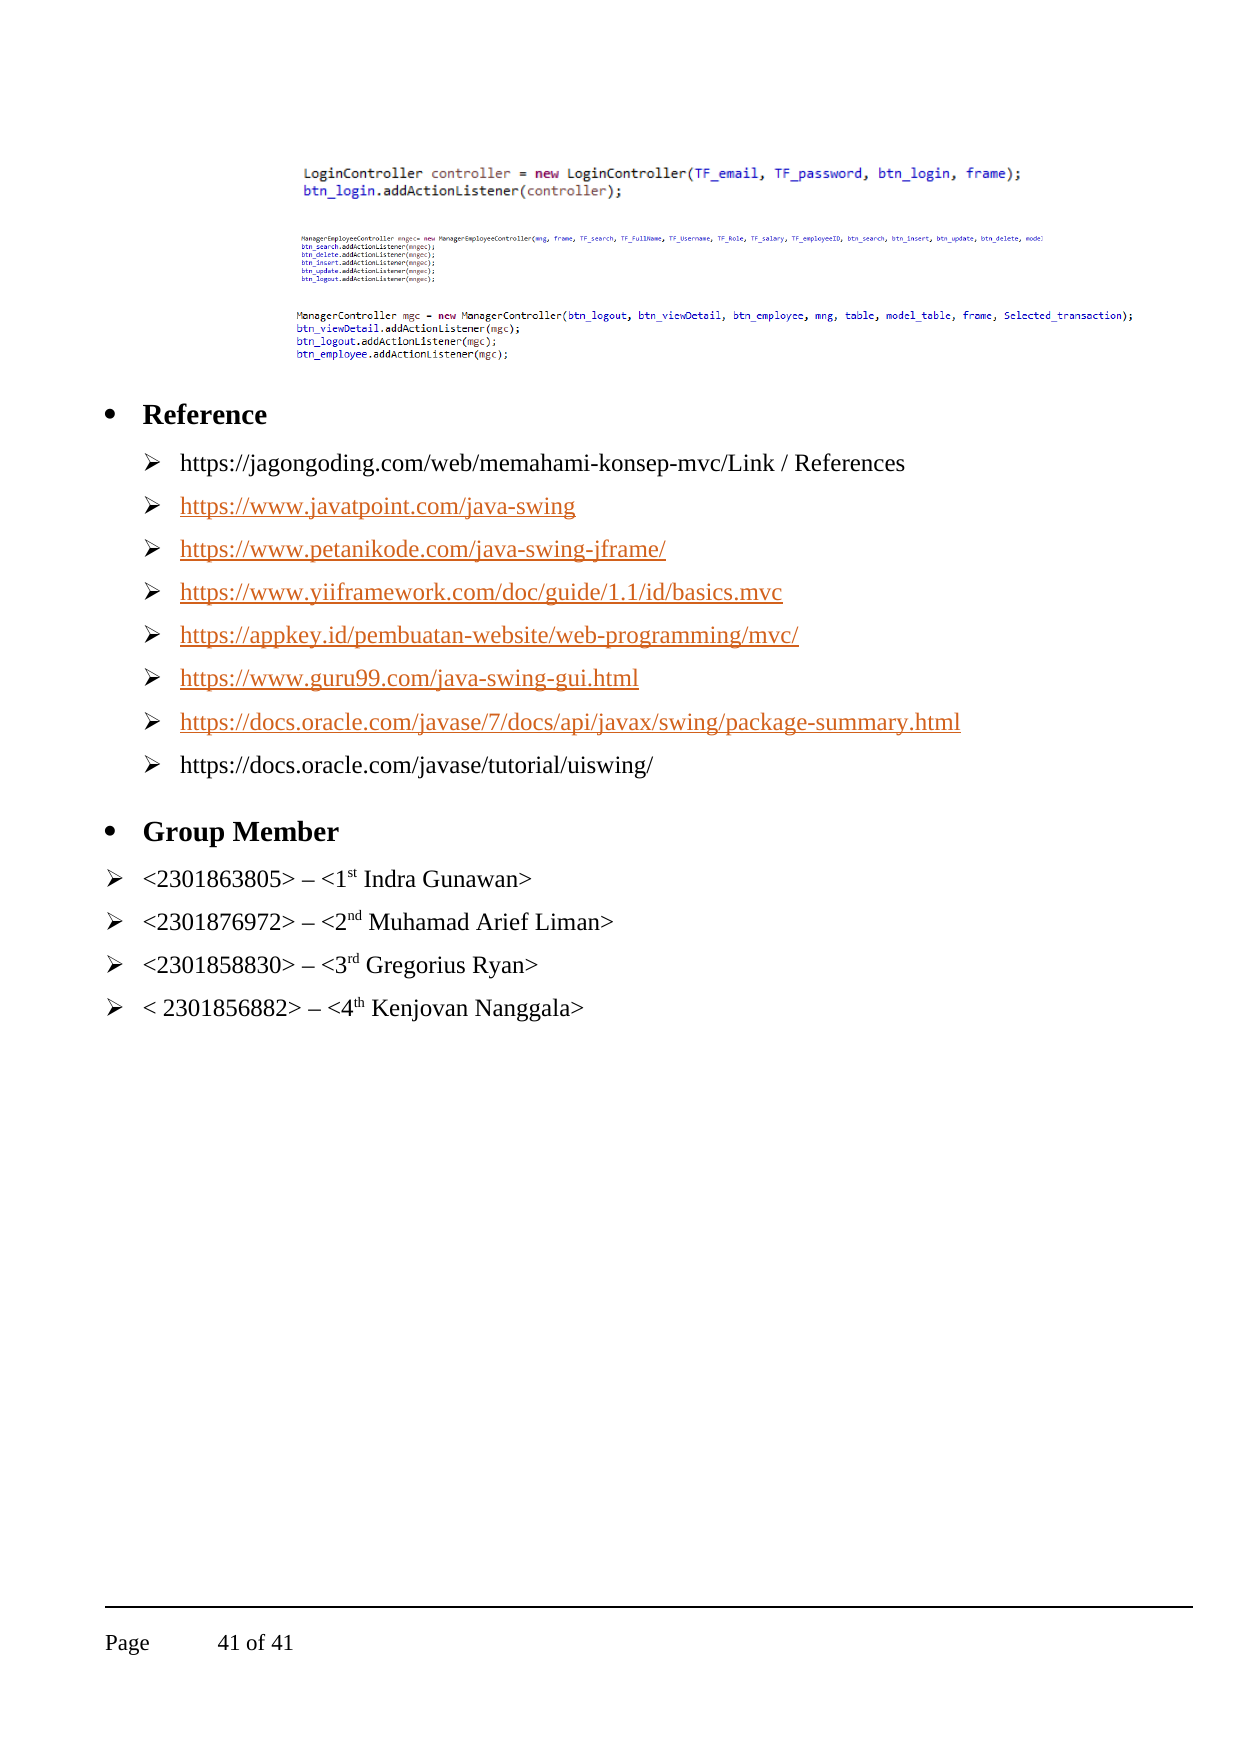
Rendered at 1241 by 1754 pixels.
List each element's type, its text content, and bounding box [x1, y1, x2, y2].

list https://www.yiiframework.com/doc/guide/1.1/id/basics.mvc [142, 577, 1135, 606]
list https://www.petanikode.com/java-swing-jframe/ [142, 534, 1135, 563]
list https://jagongoding.com/web/memahami-konsep-mvc/Link / References [142, 448, 1135, 477]
list https://appkey.id/pembuatan-website/web-programming/mvc/ [142, 620, 1135, 649]
picture [292, 227, 1043, 290]
list <2301876972> – <2nd Muhamad Arief Liman> [105, 907, 1135, 936]
list Group Member [105, 814, 1135, 847]
list <2301858830> – <3rd Gregorius Ryan> [105, 950, 1135, 979]
list < 2301856882> – <4th Kenjovan Nanggala> [105, 993, 1135, 1022]
list Reference [105, 397, 1135, 431]
picture [292, 304, 1145, 363]
picture [292, 156, 1031, 214]
list https://docs.oracle.com/javase/7/docs/api/javax/swing/package-summary.html [142, 707, 1135, 735]
list https://www.javatpoint.com/java-swing [142, 491, 1135, 520]
list https://docs.oracle.com/javase/tutorial/uiswing/ [142, 750, 1135, 778]
list https://www.guru99.com/java-swing-gui.html [142, 663, 1135, 692]
list <2301863805> – <1st Indra Gunawan> [105, 864, 1135, 893]
